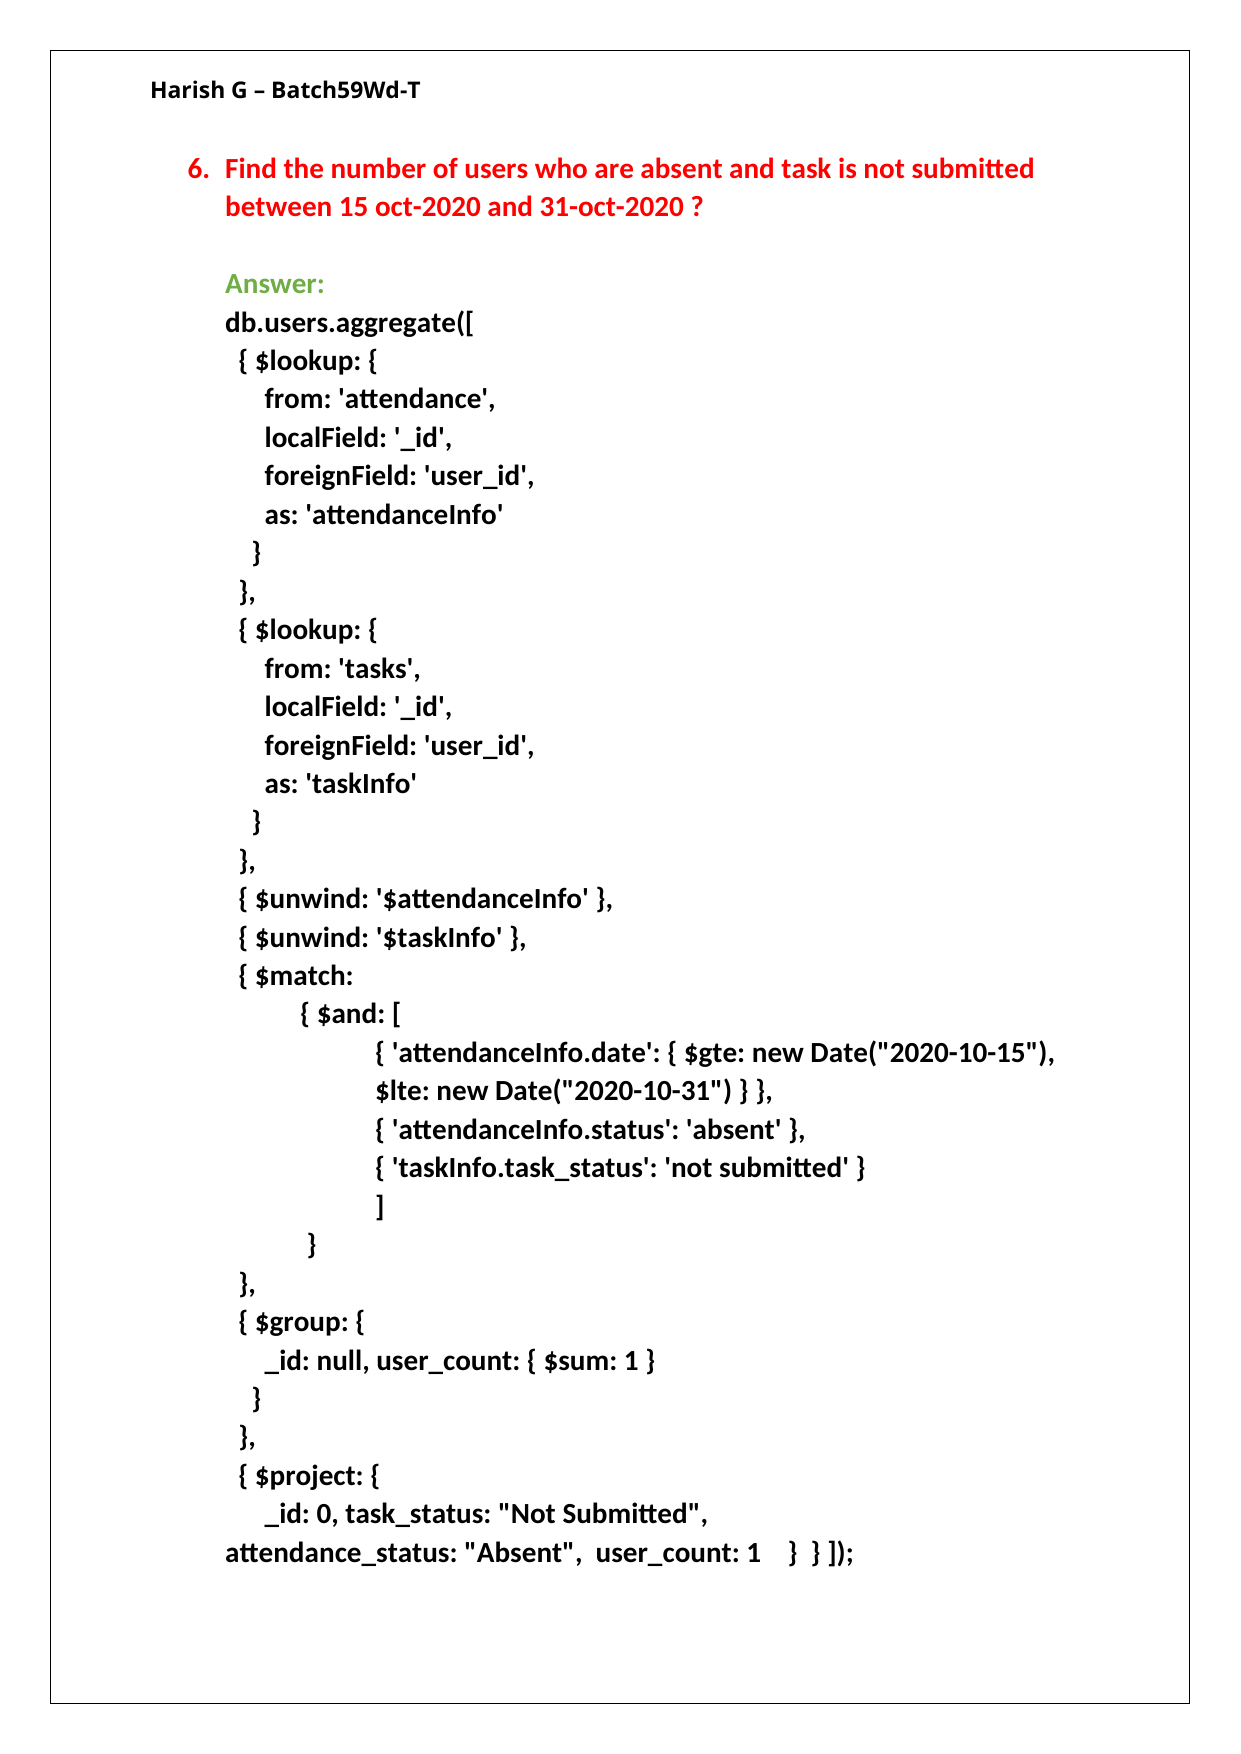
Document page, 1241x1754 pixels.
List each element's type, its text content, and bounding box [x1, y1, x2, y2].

list Answer: [225, 265, 1090, 301]
list foreignField: 'user_id', [225, 457, 1090, 493]
list }, [225, 573, 1090, 608]
list }, [225, 842, 1090, 877]
list { 'attendanceInfo.status': 'absent' }, [225, 1111, 1090, 1147]
list } [225, 1380, 1090, 1416]
list _id: null, user_count: { $sum: 1 } [225, 1342, 1090, 1377]
list { $match: [225, 957, 1090, 993]
list { $project: { [225, 1457, 1090, 1492]
list { $unwind: '$attendanceInfo' }, [225, 880, 1090, 916]
list { $unwind: '$taskInfo' }, [225, 919, 1090, 954]
list as: 'attendanceInfo' [225, 496, 1090, 532]
list ] [225, 1188, 1090, 1223]
list { 'attendanceInfo.date': { $gte: new Date("2020-10-15"), [225, 1034, 1090, 1070]
list _id: 0, task_status: "Not Submitted", [225, 1495, 1090, 1531]
list } [225, 534, 1090, 570]
list localField: '_id', [225, 419, 1090, 455]
list { $lookup: { [225, 342, 1090, 378]
list Find the number of users who are absent and task is not submitted between 15 oct-2020 and 31-oct-2020 ? [187, 150, 1090, 224]
list attendance_status: "Absent", user_count: 1 } } ]); [225, 1534, 1090, 1569]
list localField: '_id', [225, 688, 1090, 724]
list } [225, 1226, 1090, 1262]
list foreignField: 'user_id', [225, 727, 1090, 762]
list db.users.aggregate([ [225, 304, 1090, 339]
list }, [225, 1265, 1090, 1300]
list $lte: new Date("2020-10-31") } }, [300, 1072, 1090, 1108]
list { $group: { [225, 1303, 1090, 1339]
list as: 'taskInfo' [225, 765, 1090, 801]
list from: 'attendance', [225, 381, 1090, 416]
list { 'taskInfo.task_status': 'not submitted' } [225, 1149, 1090, 1185]
list }, [225, 1418, 1090, 1454]
list { $lookup: { [225, 611, 1090, 647]
list from: 'tasks', [225, 650, 1090, 685]
list } [225, 803, 1090, 839]
list { $and: [ [225, 996, 1090, 1031]
